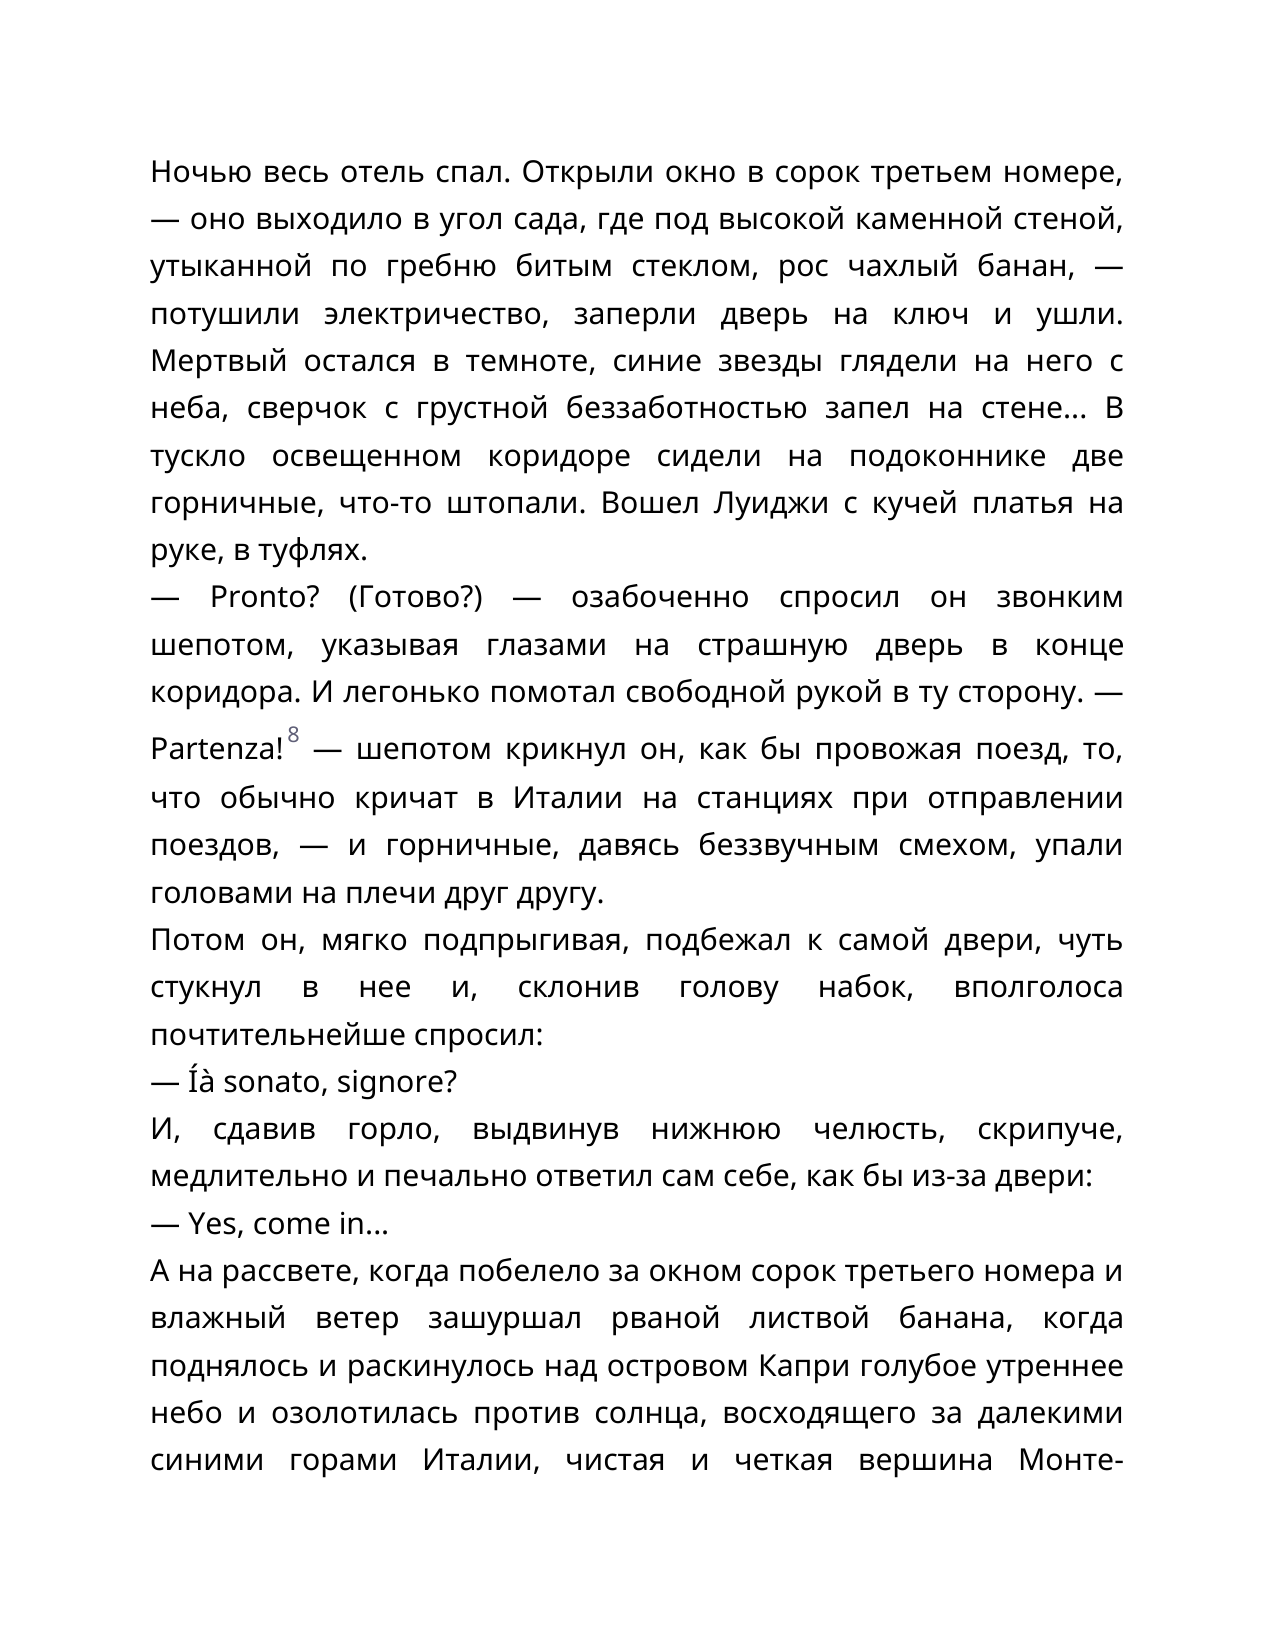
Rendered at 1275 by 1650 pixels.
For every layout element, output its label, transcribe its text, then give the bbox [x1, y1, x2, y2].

text И, сдавив горло, выдвинув нижнюю челюсть, скрипуче, медлительно и печально ответил сам себе, как бы из-за двери: [150, 1107, 1125, 1196]
text — Íà sonato, signore? [150, 1060, 1125, 1101]
text — Yes, come in... [150, 1202, 1125, 1243]
text — Pronto? (Готово?) — озабоченно спросил он звонким шепотом, указывая глазами на страшную дверь в конце коридора. И легонько помотал свободной рукой в ту сторону. — Partenza! 8 — шепотом крикнул он, как бы провожая поезд, то, что обычно кричат в Италии на станциях при отправлении поездов, — и горничные, давясь беззвучным смехом, упали головами на плечи друг другу. [150, 576, 1125, 912]
text Потом он, мягко подпрыгивая, подбежал к самой двери, чуть стукнул в нее и, склонив голову набок, вполголоса почтительнейше спросил: [150, 918, 1125, 1054]
